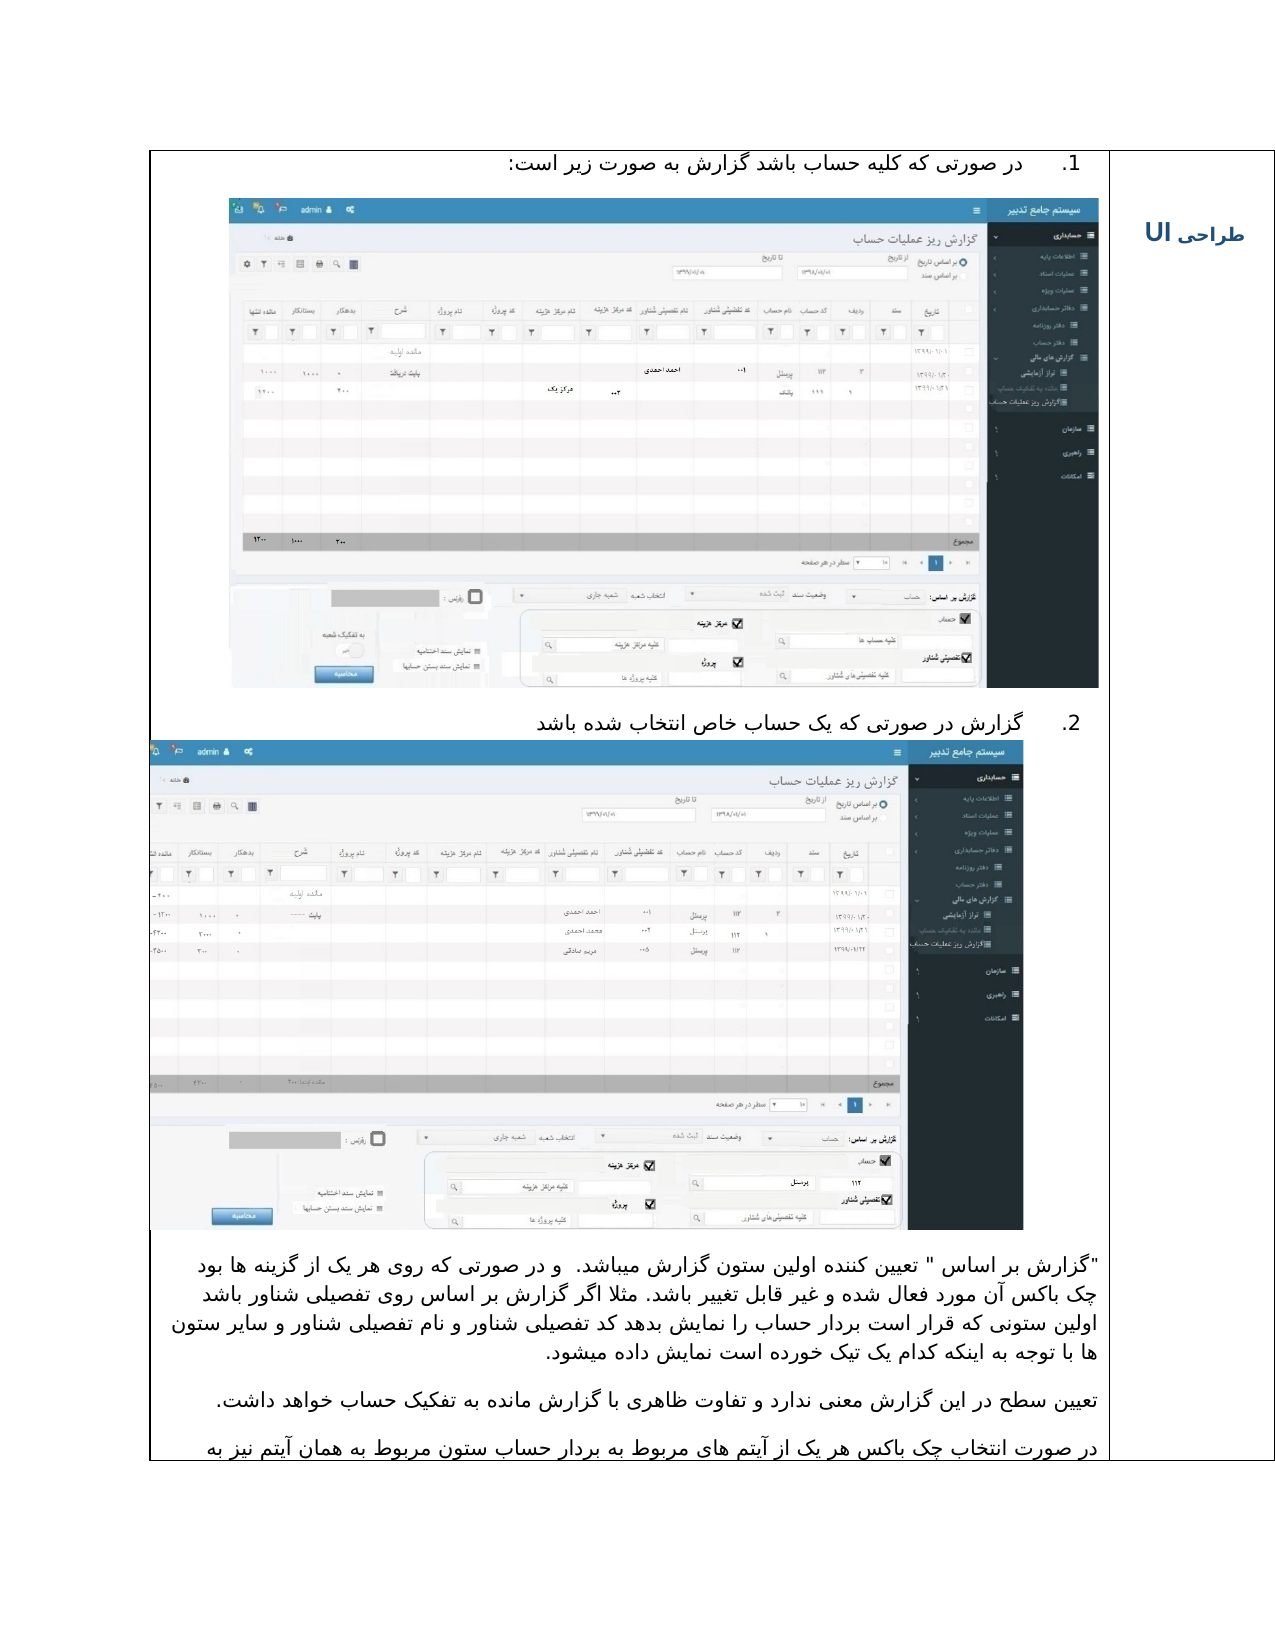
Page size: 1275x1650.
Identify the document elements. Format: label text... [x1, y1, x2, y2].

picture [228, 198, 1099, 688]
table_cell طراحی UI [1110, 151, 1274, 1460]
picture [150, 740, 1024, 1230]
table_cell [151, 151, 1109, 1460]
